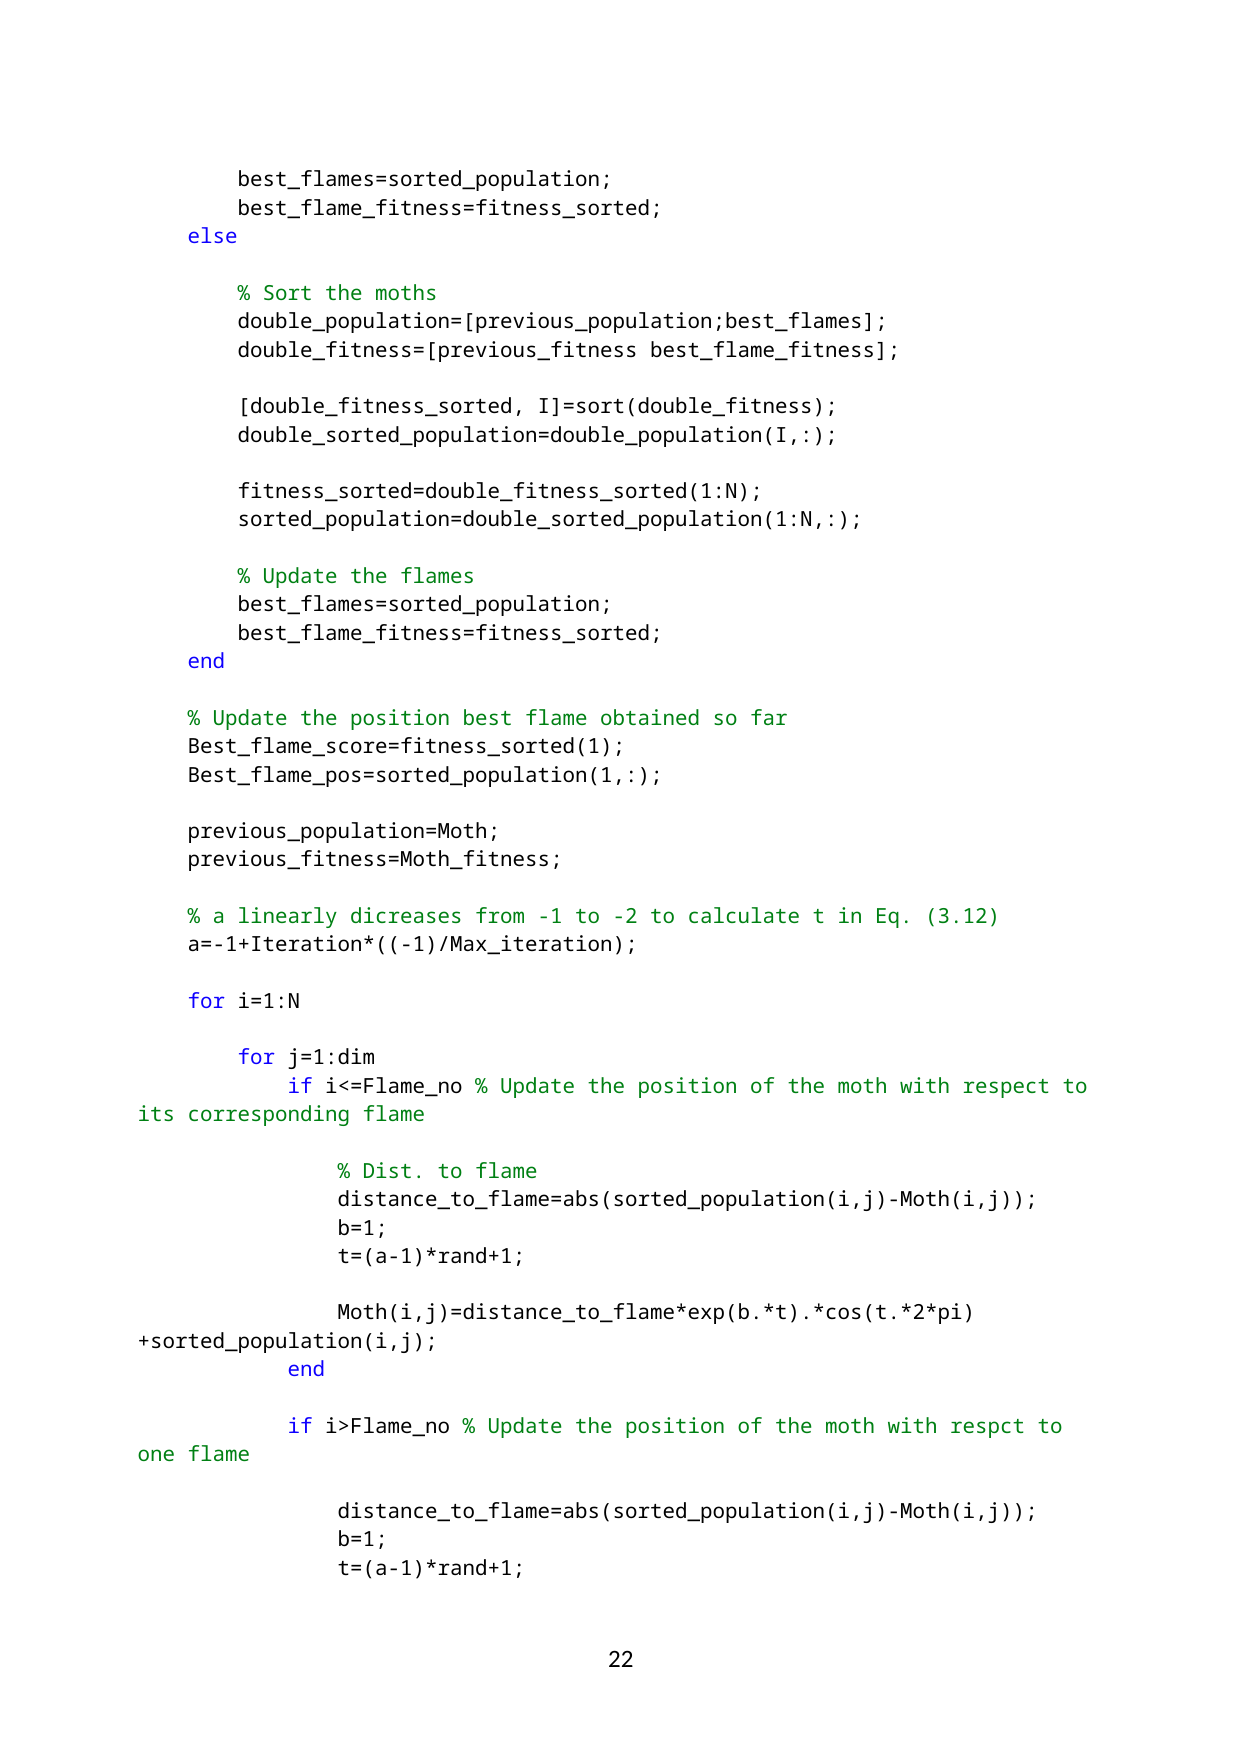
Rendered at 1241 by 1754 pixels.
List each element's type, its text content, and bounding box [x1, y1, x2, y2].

text % Update the flames [137, 561, 1109, 589]
text Best_flame_score=fitness_sorted(1); [137, 731, 1109, 760]
text for j=1:dim [137, 1042, 1109, 1071]
text sorted_population=double_sorted_population(1:N,:); [137, 504, 1109, 533]
text best_flame_fitness=fitness_sorted; [137, 618, 1109, 646]
text if i<=Flame_no % Update the position of the moth with respect to its corresponding flame [137, 1071, 1109, 1128]
text best_flames=sorted_population; [137, 589, 1109, 618]
text distance_to_flame=abs(sorted_population(i,j)-Moth(i,j)); [137, 1184, 1109, 1213]
text % Update the position best flame obtained so far [137, 703, 1109, 731]
text % Sort the moths [137, 278, 1109, 306]
text double_sorted_population=double_population(I,:); [137, 420, 1109, 448]
text previous_fitness=Moth_fitness; [137, 844, 1109, 873]
text else [137, 221, 1109, 250]
text distance_to_flame=abs(sorted_population(i,j)-Moth(i,j)); [137, 1496, 1109, 1524]
text double_population=[previous_population;best_flames]; [137, 306, 1109, 335]
text t=(a-1)*rand+1; [137, 1241, 1109, 1269]
text b=1; [137, 1524, 1109, 1553]
text t=(a-1)*rand+1; [137, 1553, 1109, 1581]
text b=1; [137, 1213, 1109, 1241]
text if i>Flame_no % Update the position of the moth with respct to one flame [137, 1411, 1109, 1468]
text Best_flame_pos=sorted_population(1,:); [137, 760, 1109, 788]
text double_fitness=[previous_fitness best_flame_fitness]; [137, 335, 1109, 363]
text for i=1:N [137, 986, 1109, 1014]
text % a linearly dicreases from -1 to -2 to calculate t in Eq. (3.12) [137, 901, 1109, 929]
text fitness_sorted=double_fitness_sorted(1:N); [137, 476, 1109, 504]
text Moth(i,j)=distance_to_flame*exp(b.*t).*cos(t.*2*pi)+sorted_population(i,j); [137, 1297, 1109, 1354]
text a=-1+Iteration*((-1)/Max_iteration); [137, 929, 1109, 958]
text end [137, 646, 1109, 675]
text end [137, 1354, 1109, 1383]
text best_flame_fitness=fitness_sorted; [137, 193, 1109, 221]
text best_flames=sorted_population; [137, 164, 1109, 193]
text previous_population=Moth; [137, 816, 1109, 844]
text [double_fitness_sorted, I]=sort(double_fitness); [137, 391, 1109, 420]
text % Dist. to flame [137, 1156, 1109, 1184]
